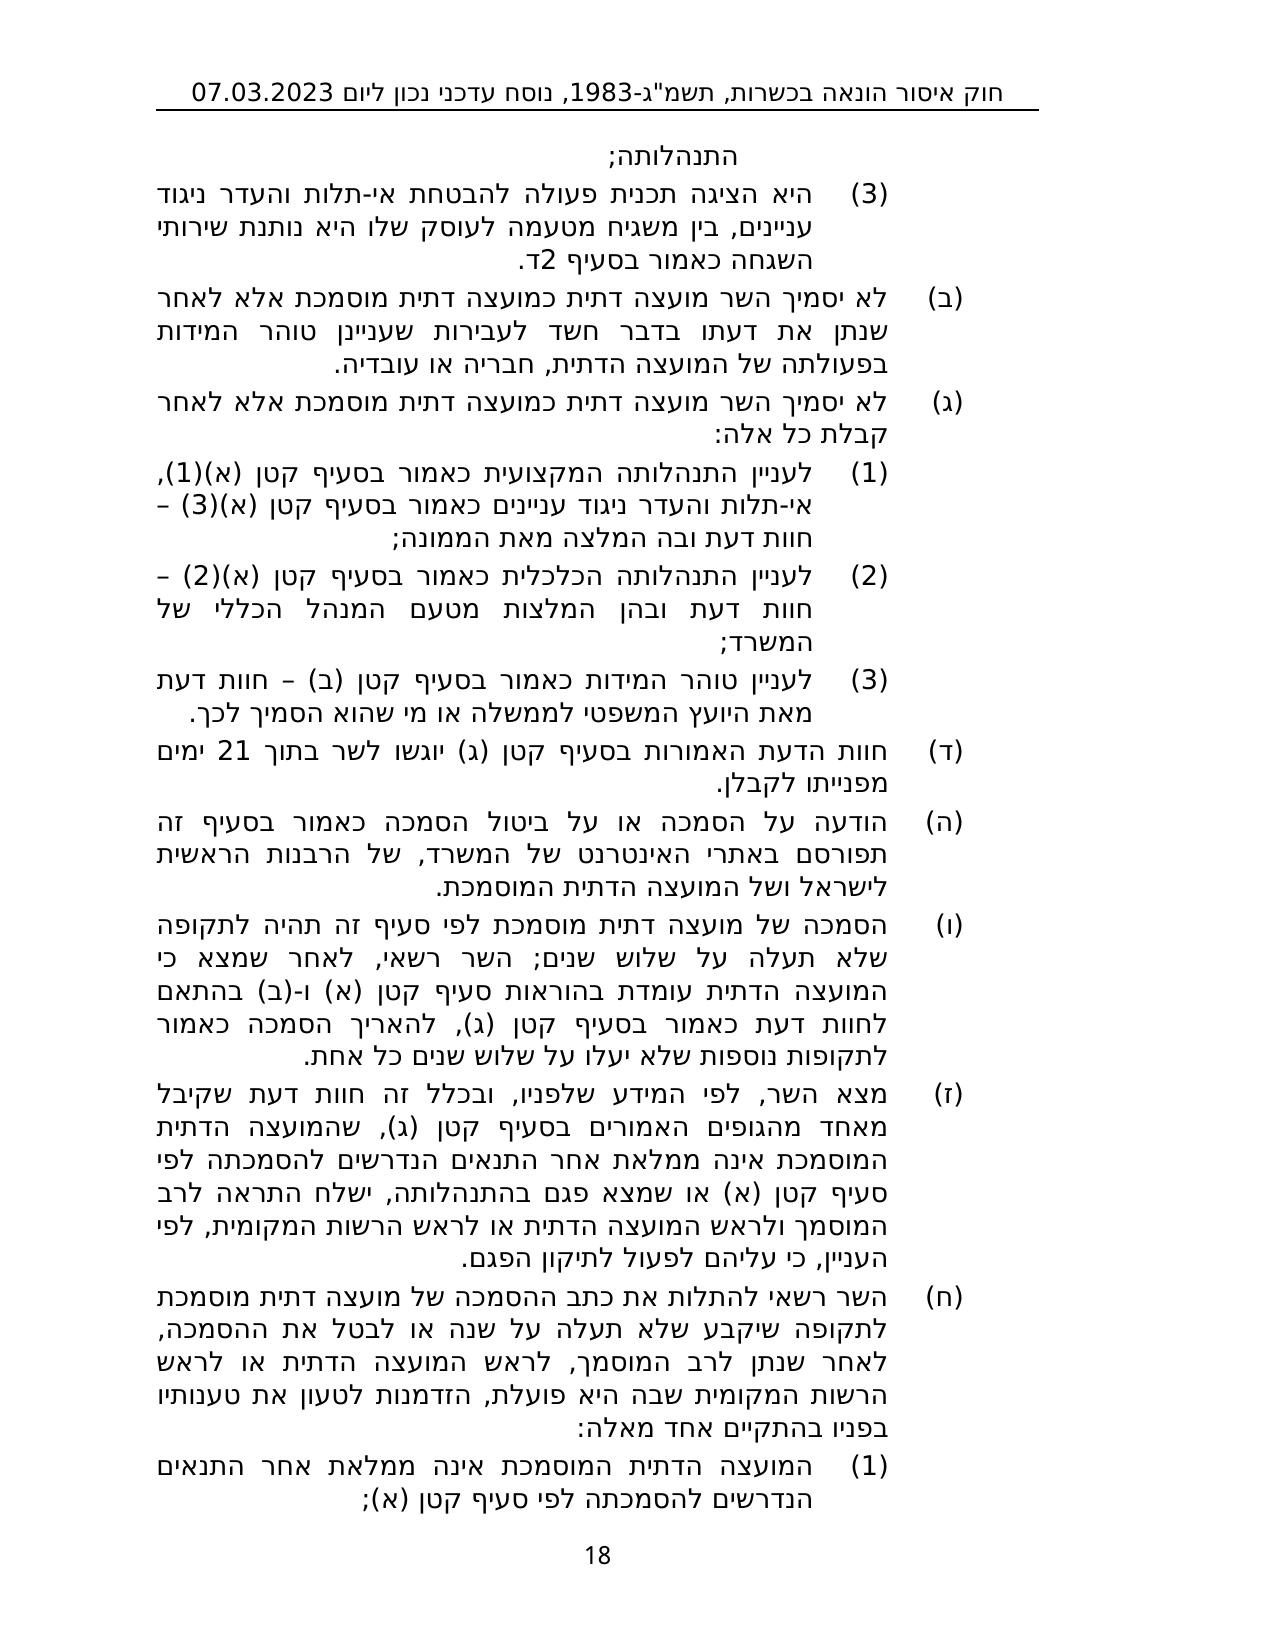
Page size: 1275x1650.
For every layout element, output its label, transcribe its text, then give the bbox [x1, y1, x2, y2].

text (ז) מצא השר, לפי המידע שלפניו, ובכלל זה חוות דעת שקיבל מאחד מהגופים האמורים בסעיף קטן (ג), שהמועצה הדתית המוסמכת אינה ממלאת אחר התנאים הנדרשים להסמכתה לפי סעיף קטן (א) או שמצא פגם בהתנהלותה, ישלח התראה לרב המוסמך ולראש המועצה הדתית או לראש הרשות המקומית, לפי העניין, כי עליהם לפעול לתיקון הפגם. [156, 1282, 964, 1477]
text (ה) הודעה על הסמכה או על ביטול הסמכה כאמור בסעיף זה תפורסם באתרי האינטרנט של המשרד, של הרבנות הראשית לישראל ושל המועצה הדתית המוסמכת. [156, 1009, 964, 1106]
text (1) לעניין התנהלותה המקצועית כאמור בסעיף קטן (א)(1), אי-תלות והעדר ניגוד עניינים כאמור בסעיף קטן (א)(3) – חוות דעת ובה המלצה מאת הממונה; [156, 660, 889, 757]
text (ב) לא יסמיך השר מועצה דתית כמועצה דתית מוסמכת אלא לאחר שנתן את דעתו בדבר חשד לעבירות שעניינן טוהר המידות בפעולתה של המועצה הדתית, חבריה או עובדיה. [156, 485, 964, 582]
text (3) לעניין טוהר המידות כאמור בסעיף קטן (ב) – חוות דעת מאת היועץ המשפטי לממשלה או מי שהוא הסמיך לכך. [156, 867, 889, 931]
text (ד) חוות הדעת האמורות בסעיף קטן (ג) יוגשו לשר בתוך 21 ימים מפנייתו לקבלן. [156, 938, 964, 1002]
text (ו) הסמכה של מועצה דתית מוסמכת לפי סעיף זה תהיה לתקופה שלא תעלה על שלוש שנים; השר רשאי, לאחר שמצא כי המועצה הדתית עומדת בהוראות סעיף קטן (א) ו-(ב) בהתאם לחוות דעת כאמור בסעיף קטן (ג), להאריך הסמכה כאמור לתקופות נוספות שלא יעלו על שלוש שנים כל אחת. [156, 1112, 964, 1275]
text (2) לעניין התנהלותה הכלכלית כאמור בסעיף קטן (א)(2) – חוות דעת ובהן המלצות מטעם המנהל הכללי של המשרד; [156, 763, 889, 861]
text (ג) היא מתנהלת מבחינה כלכלית באופן עצמאי בתחום הכשרות, ולעניין זה רשאי השר לשקול את קיומה של תחרות במתן שירותי השגחה בתחומי הרשות המקומית שבה פועלת המועצה הדתית; לשם בחינת עמידתה של מועצה דתית בתנאי זה, תגיש המועצה הדתית תכנית כלכלית מפורטת המציגה את התנהלותה; [156, 147, 814, 375]
text (3) היא הציגה תכנית פעולה להבטחת אי-תלות והעדר ניגוד עניינים, בין משגיח מטעמה לעוסק שלו היא נותנת שירותי השגחה כאמור בסעיף 2ד. [156, 382, 889, 479]
text (ג) לא יסמיך השר מועצה דתית כמועצה דתית מוסמכת אלא לאחר קבלת כל אלה: [156, 589, 964, 653]
